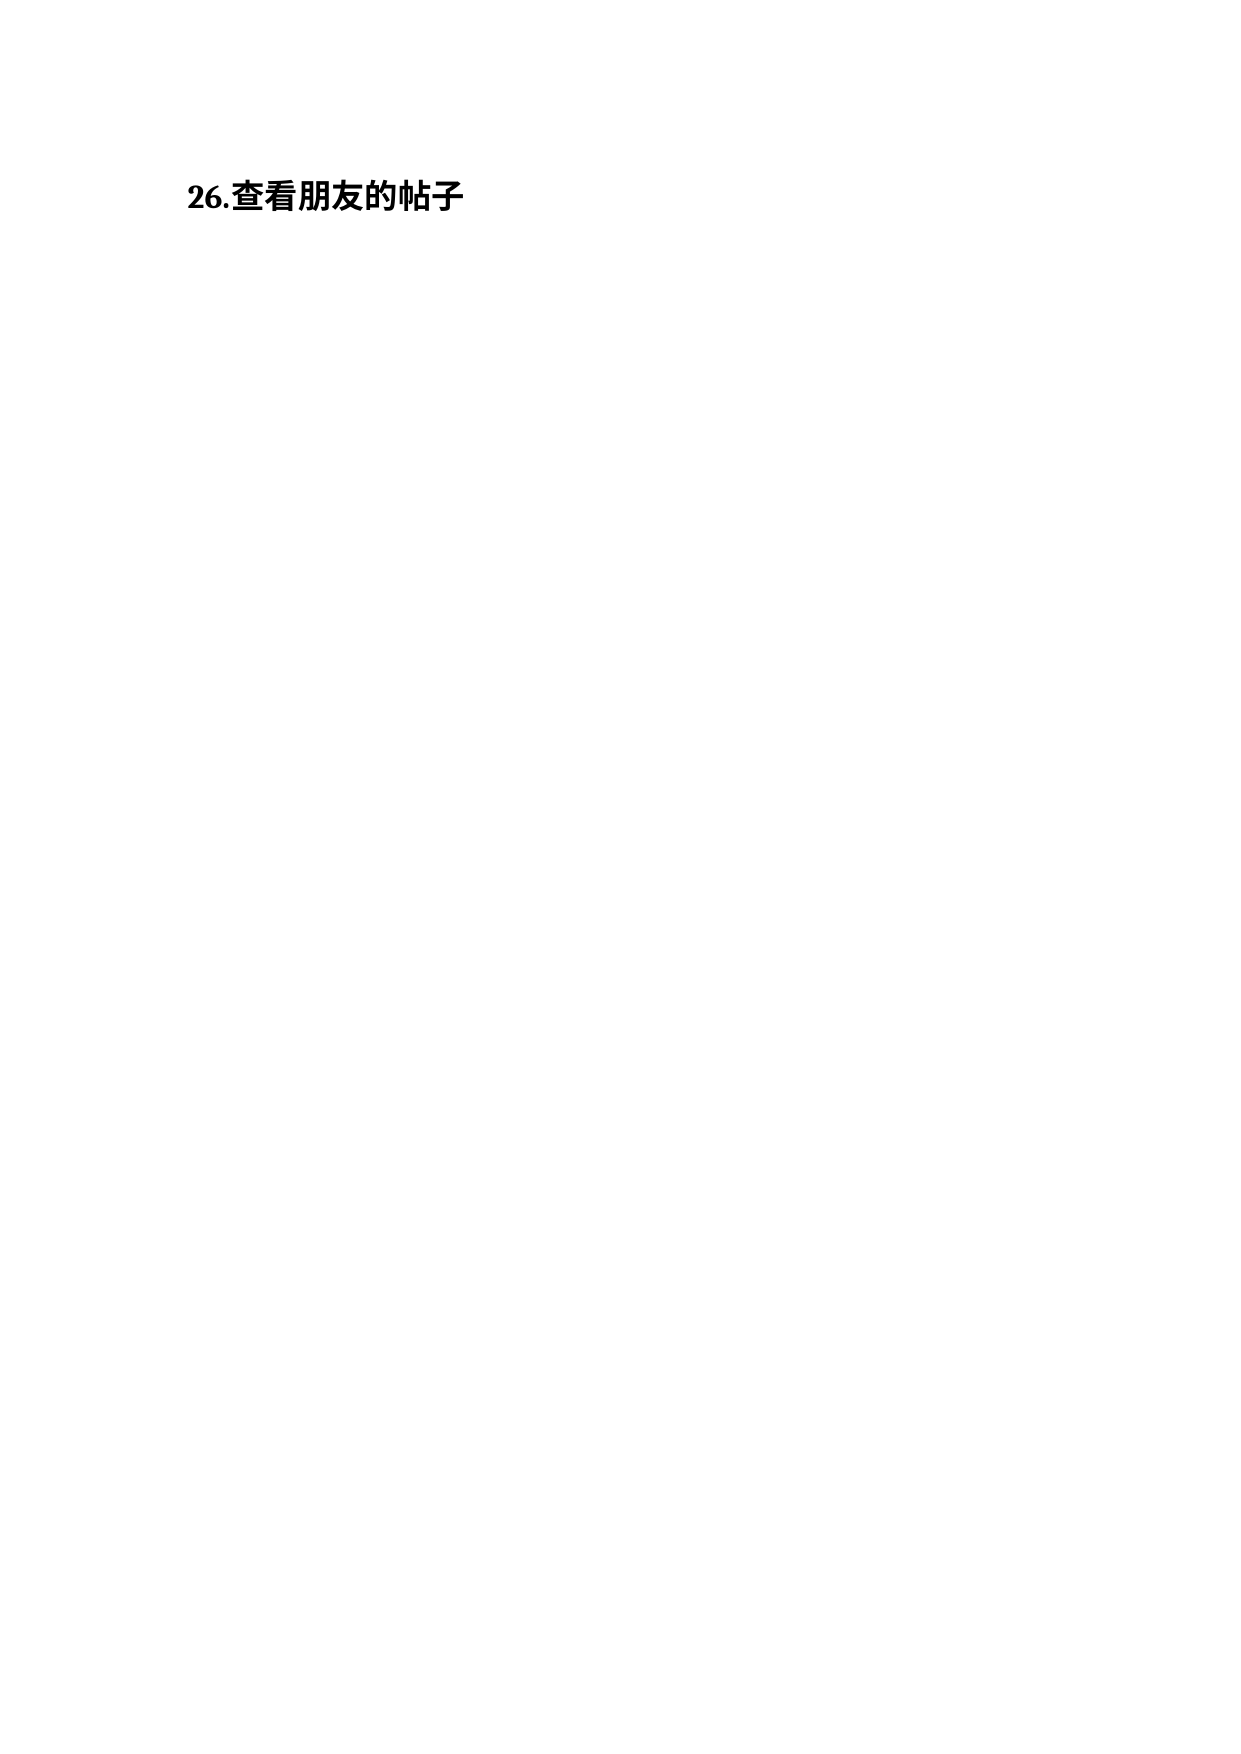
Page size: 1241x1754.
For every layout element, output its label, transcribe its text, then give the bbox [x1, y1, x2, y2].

subtitle 查看朋友的帖子 [187, 162, 1053, 227]
